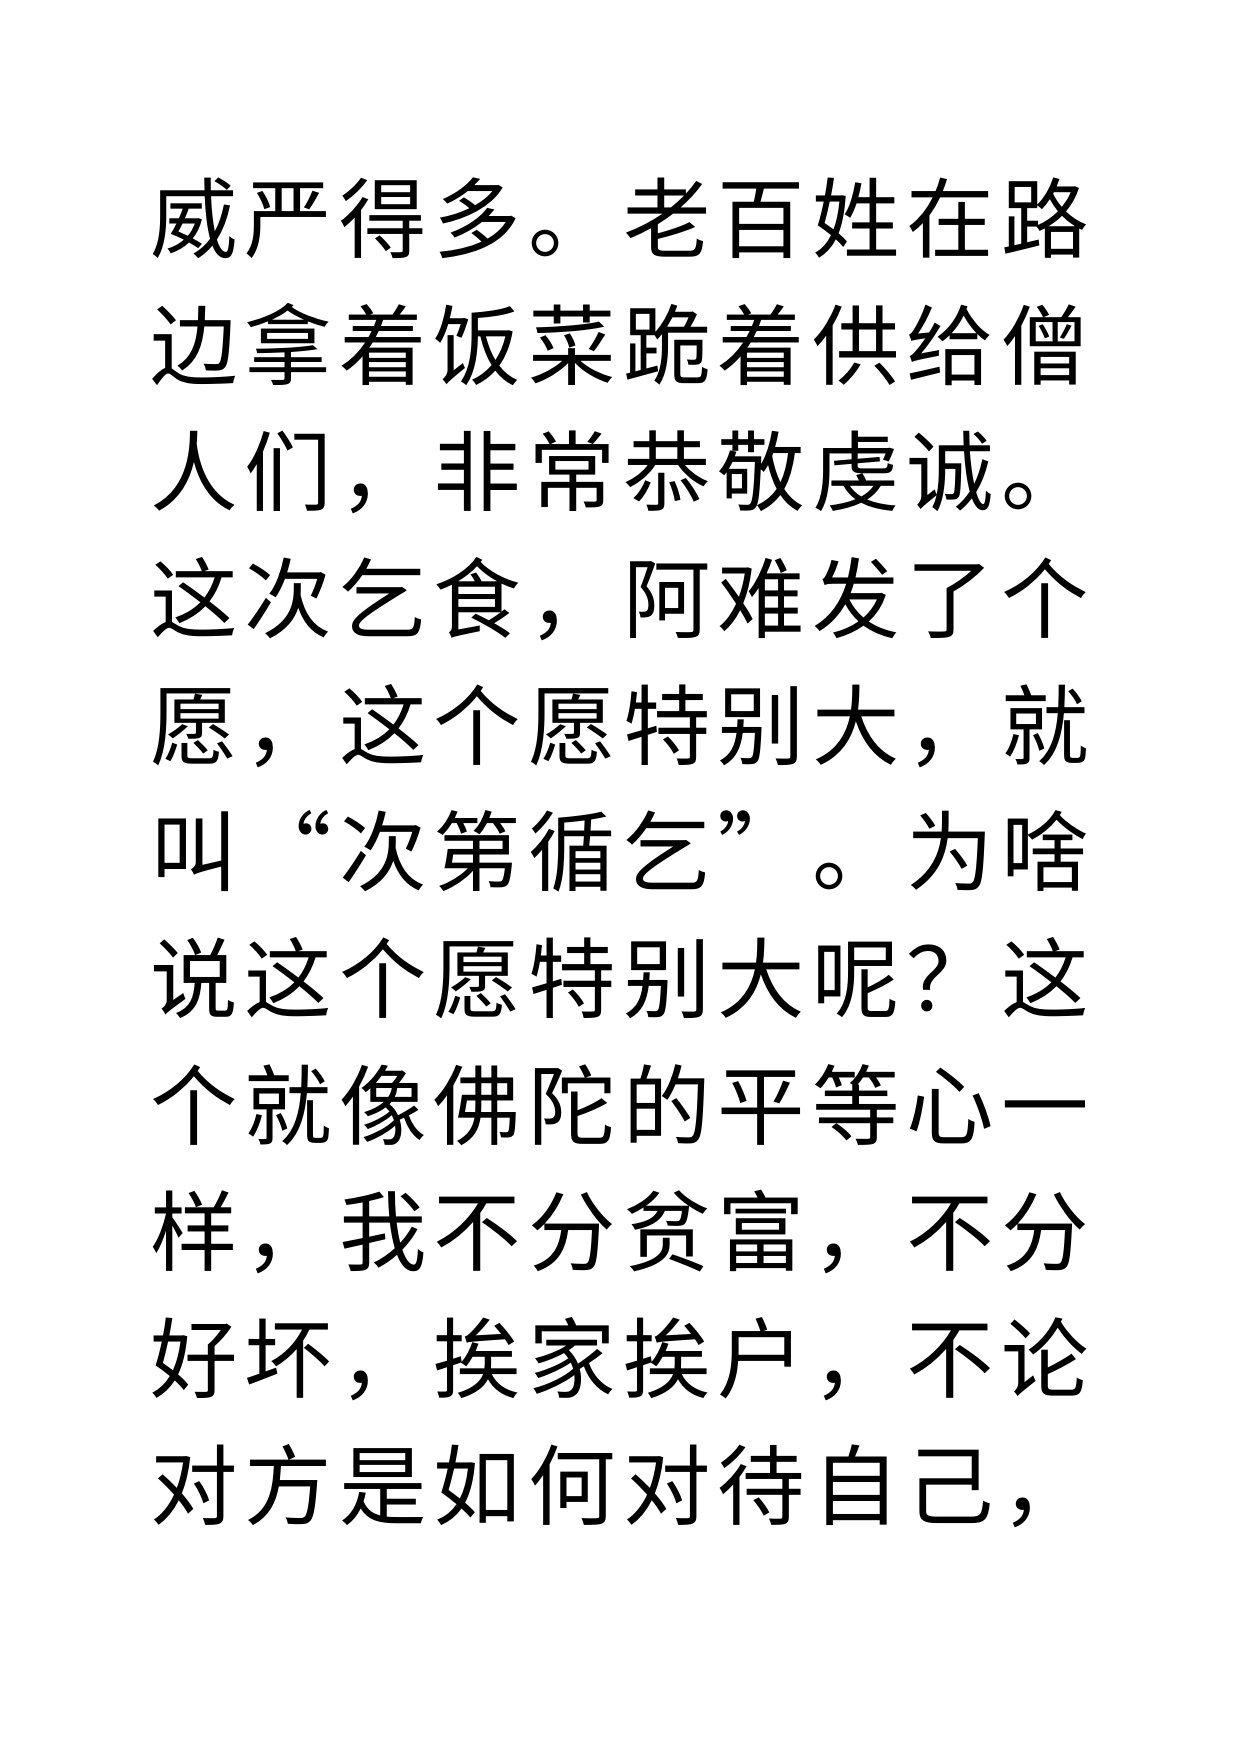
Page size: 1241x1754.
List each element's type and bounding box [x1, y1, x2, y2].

text [150, 150, 1090, 1543]
